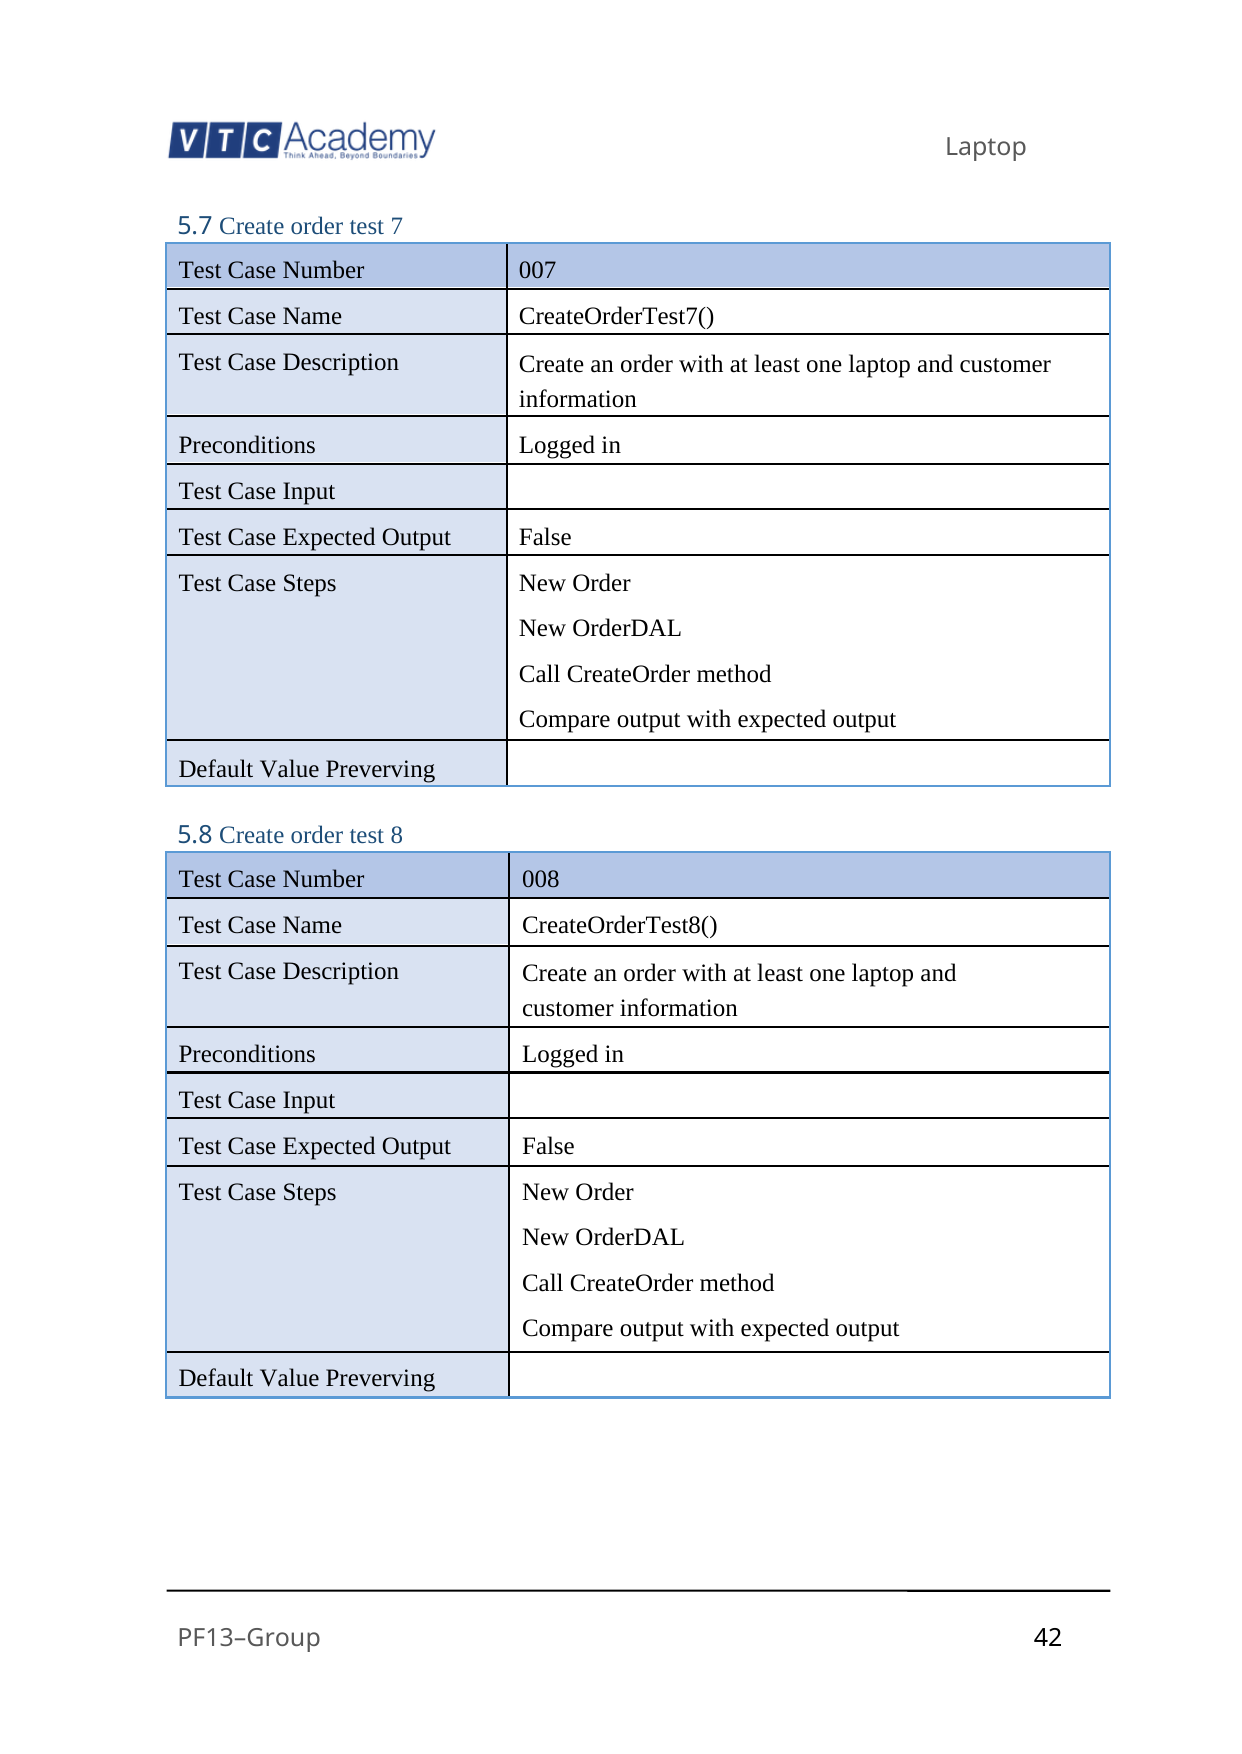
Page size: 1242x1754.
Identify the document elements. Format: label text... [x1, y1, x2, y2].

table_cell Preconditions [167, 1028, 508, 1071]
table_cell New Order New OrderDAL Call CreateOrder method Compare output with expected output [510, 1167, 1109, 1351]
table_cell Test Case Expected Output [167, 510, 506, 554]
table_header 007 [508, 244, 1109, 287]
table_header 008 [510, 853, 1109, 897]
table_cell CreateOrderTest7() [508, 290, 1109, 333]
table_cell Preconditions [167, 417, 506, 462]
table_cell Create an order with at least one laptop and customer information [508, 335, 1109, 414]
table_cell Logged in [510, 1028, 1109, 1071]
table_cell False [510, 1119, 1109, 1165]
table_cell Test Case Expected Output [167, 1119, 508, 1165]
table_cell New Order New OrderDAL Call CreateOrder method Compare output with expected output [508, 556, 1109, 739]
table_cell Default Value Preverving [167, 1353, 508, 1396]
table_cell Test Case Name [167, 290, 506, 333]
table_cell False [508, 510, 1109, 554]
table_cell Test Case Name [167, 899, 508, 944]
table_cell [510, 1353, 1109, 1396]
table_header Test Case Number [167, 244, 506, 287]
table_cell [508, 465, 1109, 508]
list Create order test 7 [177, 208, 1169, 242]
table_cell Test Case Description [167, 947, 508, 1026]
table_cell Test Case Input [167, 465, 506, 508]
table_cell Test Case Steps [167, 1167, 508, 1351]
table_cell CreateOrderTest8() [510, 899, 1109, 944]
picture [159, 114, 445, 168]
table_cell [508, 741, 1109, 785]
table_header Test Case Number [167, 853, 508, 897]
table_cell [510, 1074, 1109, 1117]
table_cell Default Value Preverving [167, 741, 506, 785]
table_cell Test Case Description [167, 335, 506, 414]
table_cell Test Case Input [167, 1074, 508, 1117]
table_cell Test Case Steps [167, 556, 506, 739]
table_cell Logged in [508, 417, 1109, 462]
list Create order test 8 [177, 817, 1169, 851]
table_cell Create an order with at least one laptop and customer information [510, 947, 1109, 1026]
